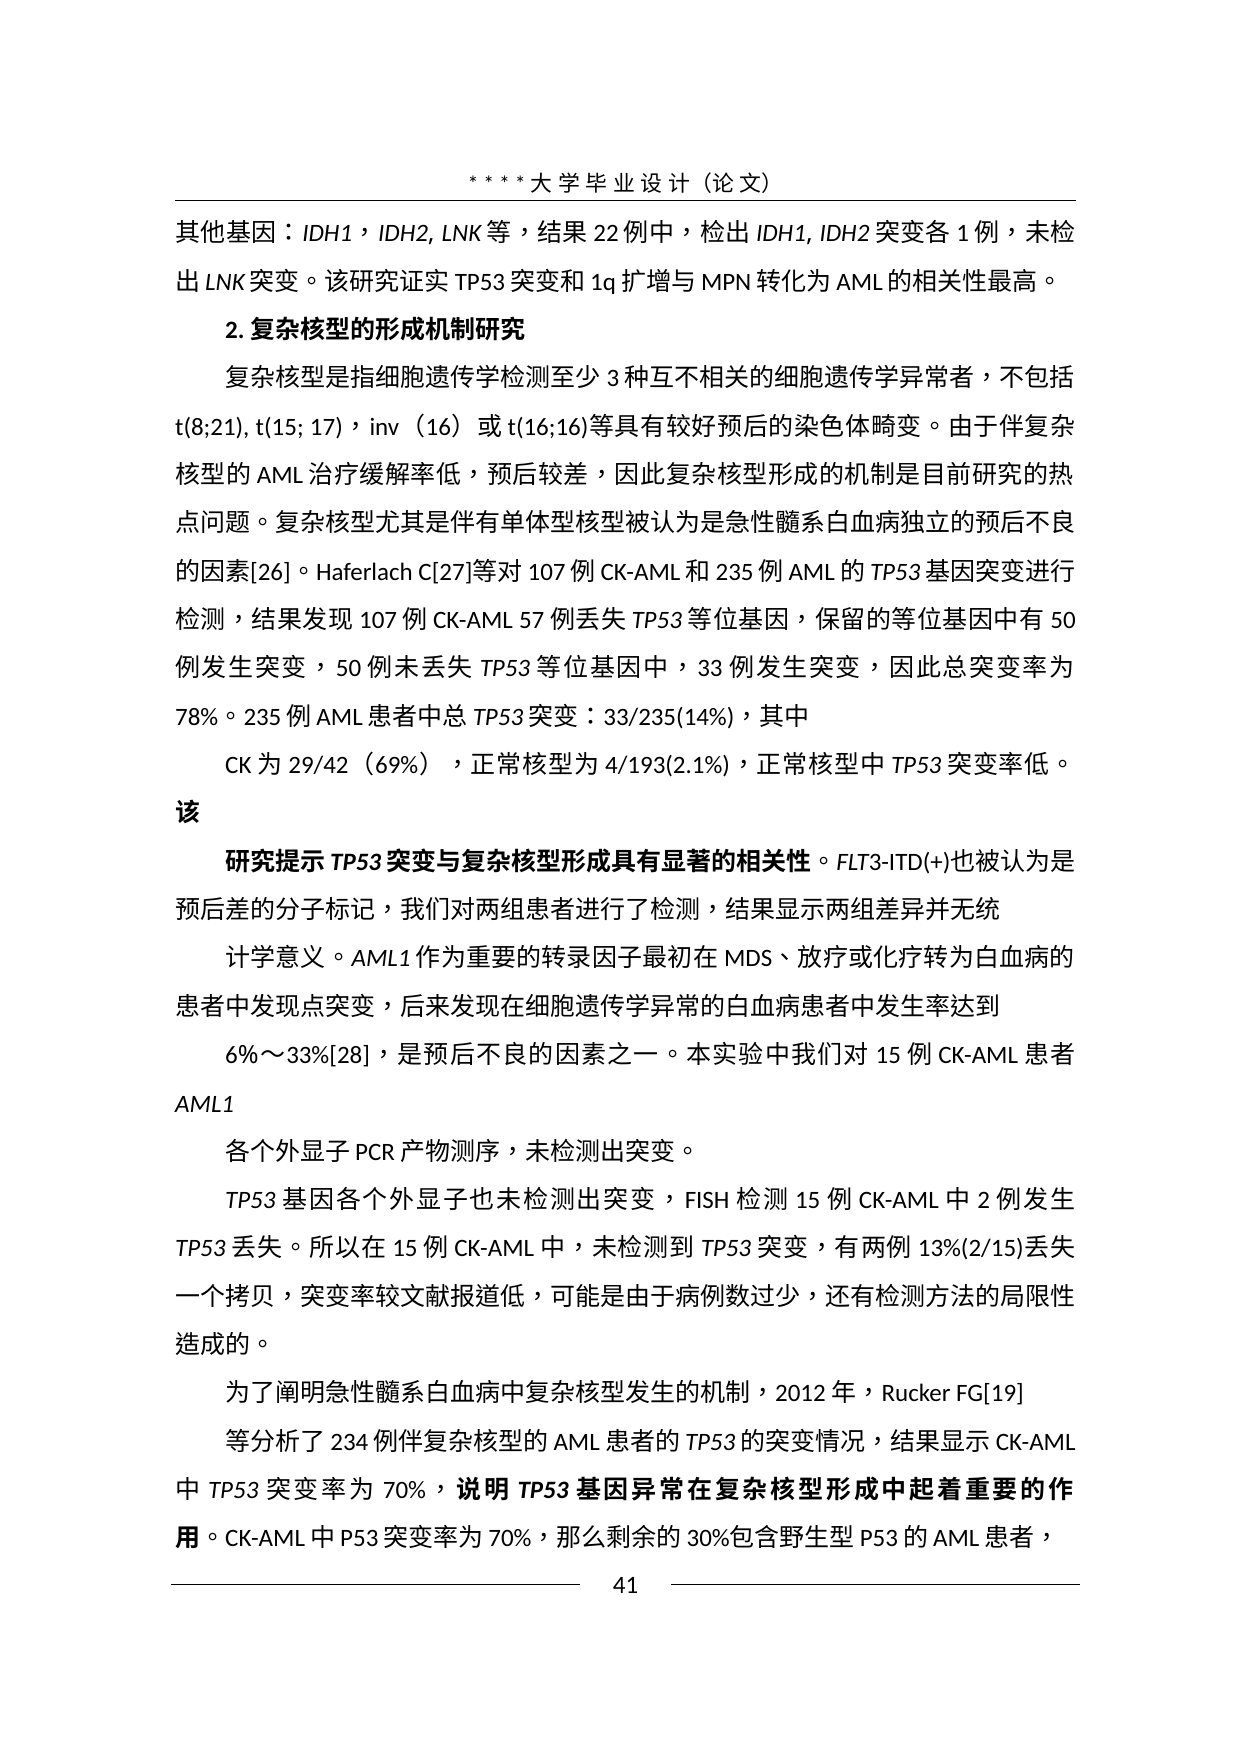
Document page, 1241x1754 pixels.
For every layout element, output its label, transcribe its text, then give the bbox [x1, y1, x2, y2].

text CK为29/42（69%），正常核型为4/193(2.1%)，正常核型中TP53突变率低。该 [175, 732, 1076, 829]
text TP53基因各个外显子也未检测出突变，FISH检测15例CK-AML中2例发生TP53丢失。所以在15例CK-AML中，未检测到TP53突变，有两例13%(2/15)丢失一个拷贝，突变率较文献报道低，可能是由于病例数过少，还有检测方法的局限性造成的。 [175, 1167, 1076, 1361]
text 复杂核型是指细胞遗传学检测至少3种互不相关的细胞遗传学异常者，不包括t(8;21), t(15; 17)，inv（16）或t(16;16)等具有较好预后的染色体畸变。由于伴复杂核型的AML治疗缓解率低，预后较差，因此复杂核型形成的机制是目前研究的热点问题。复杂核型尤其是伴有单体型核型被认为是急性髓系白血病独立的预后不良的因素[26]。Haferlach C[27]等对107例CK-AML和235例AML的TP53基因突变进行检测，结果发现107例CK-AML 57例丢失TP53等位基因，保留的等位基因中有50例发生突变，50例未丢失TP53等位基因中，33例发生突变，因此总突变率为78%。235例AML患者中总TP53突变：33/235(14%)，其中 [175, 346, 1076, 732]
text 计学意义。AML1作为重要的转录因子最初在MDS、放疗或化疗转为白血病的患者中发现点突变，后来发现在细胞遗传学异常的白血病患者中发生率达到 [175, 926, 1076, 1022]
text 各个外显子PCR产物测序，未检测出突变。 [175, 1119, 1076, 1167]
text 研究提示TP53突变与复杂核型形成具有显著的相关性。FLT3-ITD(+)也被认为是预后差的分子标记，我们对两组患者进行了检测，结果显示两组差异并无统 [175, 829, 1076, 926]
text 等分析了234例伴复杂核型的AML患者的TP53的突变情况，结果显示CK-AML中TP53突变率为70%，说明TP53基因异常在复杂核型形成中起着重要的作用。CK-AML中P53突变率为70%，那么剩余的30%包含野生型P53的AML患者， [175, 1409, 1076, 1554]
text 2. 复杂核型的形成机制研究 [175, 297, 1076, 346]
text 为了阐明急性髓系白血病中复杂核型发生的机制，2012 年，Rucker FG[19] [175, 1361, 1076, 1409]
text 6%～33%[28]，是预后不良的因素之一。本实验中我们对15例CK-AML患者AML1 [175, 1022, 1076, 1119]
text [175, 201, 1076, 297]
